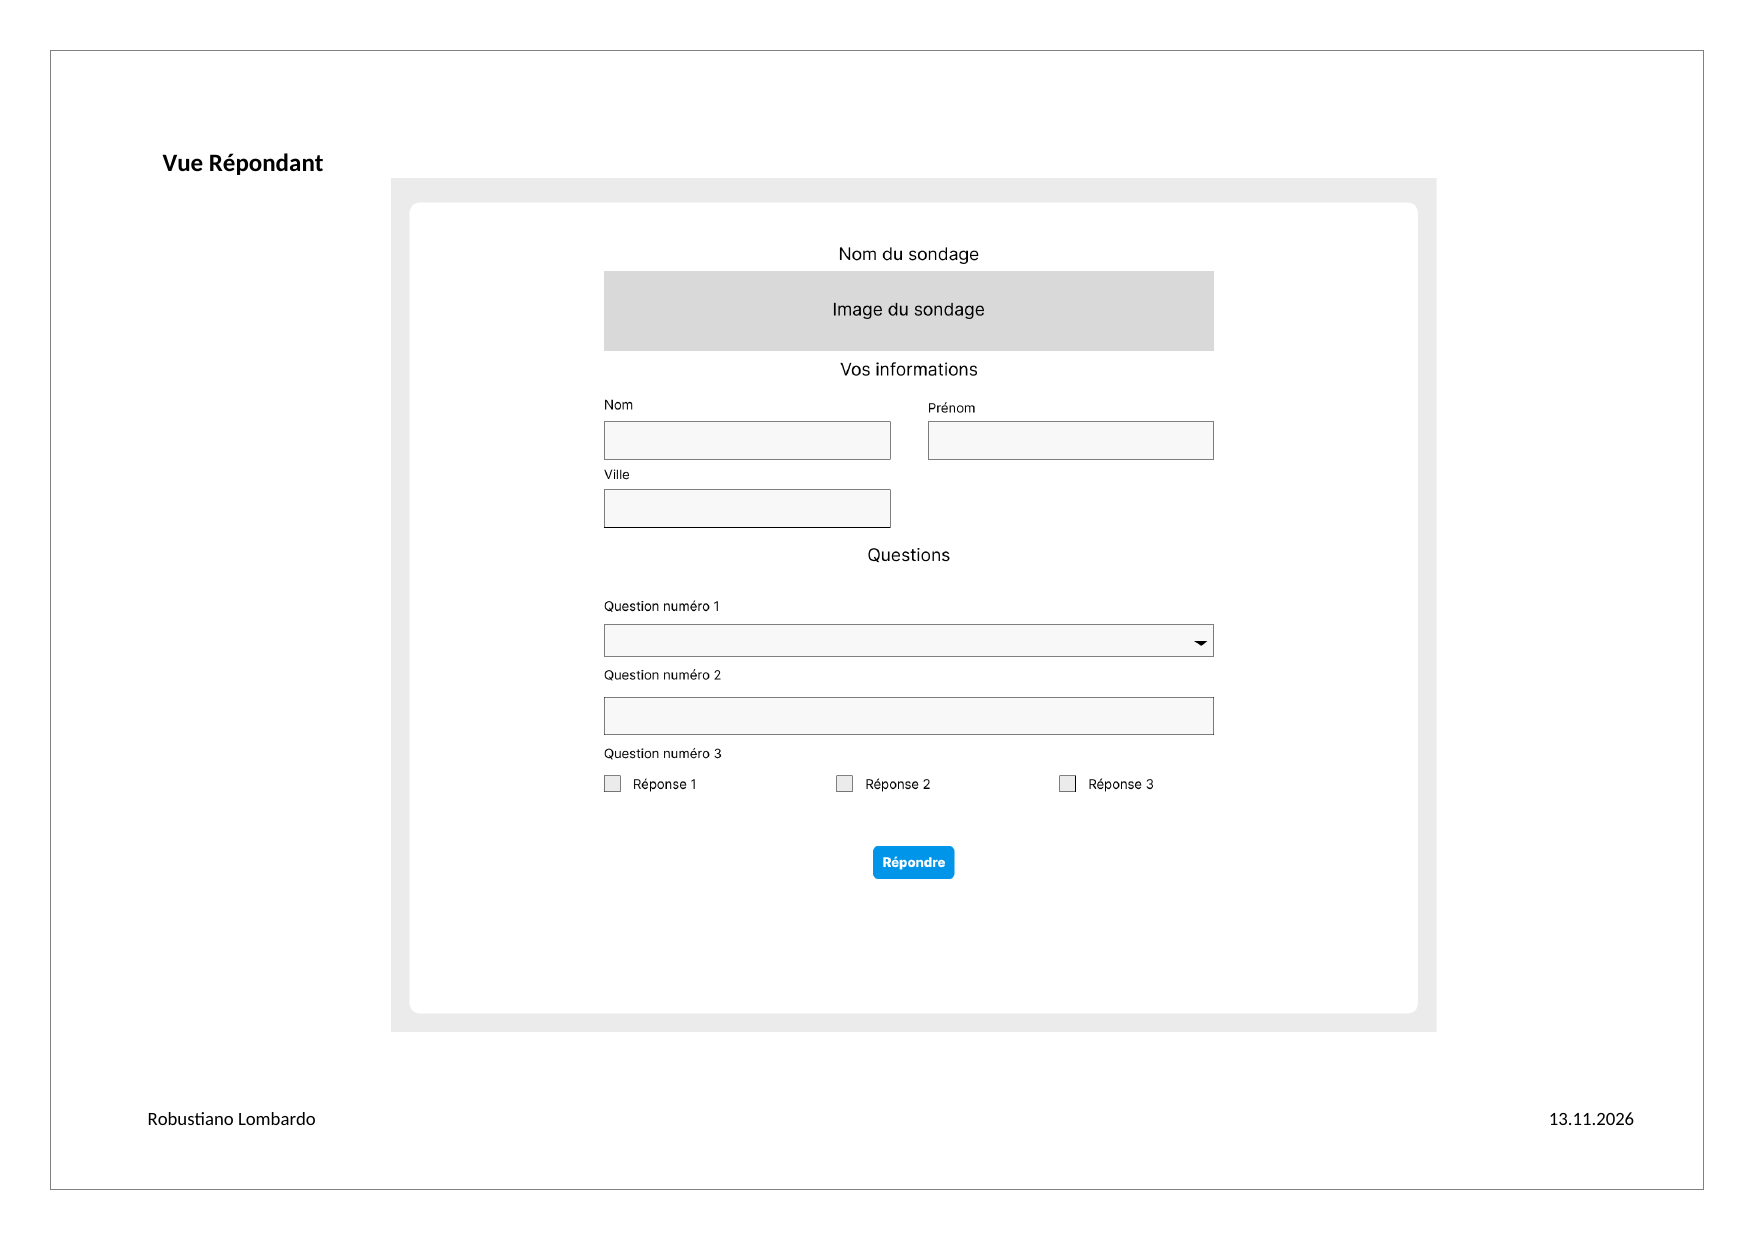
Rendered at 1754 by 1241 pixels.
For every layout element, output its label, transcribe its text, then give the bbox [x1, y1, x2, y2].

picture [391, 178, 1437, 1032]
text Vue Répondant [162, 147, 1665, 178]
